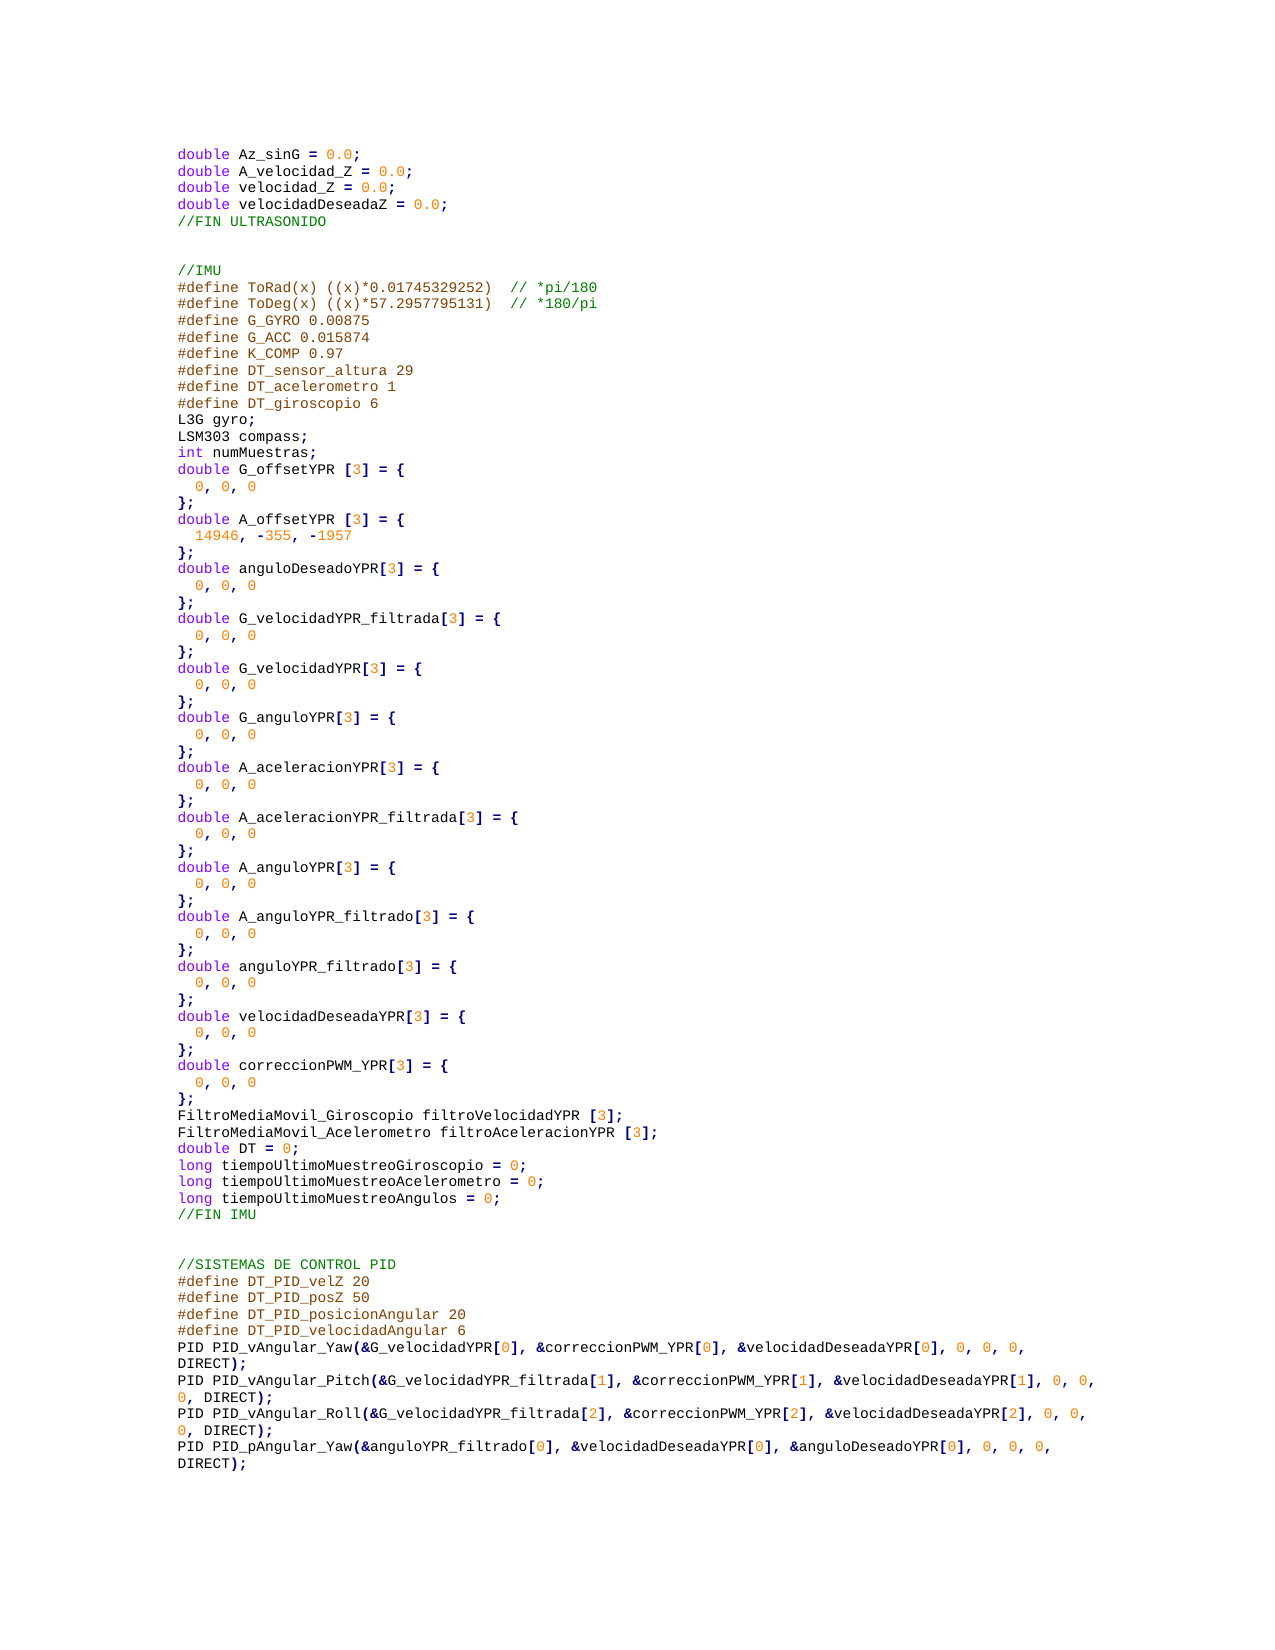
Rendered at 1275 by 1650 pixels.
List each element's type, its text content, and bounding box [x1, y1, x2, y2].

text 0, 0, 0 [177, 976, 1098, 992]
text PID PID_vAngular_Roll(&G_velocidadYPR_filtrada[2], &correccionPWM_YPR[2], &velocidadDeseadaYPR[2], 0, 0, 0, DIRECT); [177, 1406, 1098, 1439]
text #define DT_acelerometro 1 [177, 379, 1098, 396]
text }; [177, 644, 1098, 661]
text #define DT_PID_velocidadAngular 6 [177, 1323, 1098, 1340]
text FiltroMediaMovil_Acelerometro filtroAceleracionYPR [3]; [177, 1125, 1098, 1141]
text 0, 0, 0 [177, 777, 1098, 793]
text double A_aceleracionYPR[3] = { [177, 760, 1098, 777]
text }; [177, 595, 1098, 611]
text double Az_sinG = 0.0; [177, 148, 1098, 164]
text //IMU [177, 263, 1098, 280]
text double G_anguloYPR[3] = { [177, 711, 1098, 727]
text 0, 0, 0 [177, 578, 1098, 595]
text #define DT_sensor_altura 29 [177, 363, 1098, 379]
text 14946, -355, -1957 [177, 528, 1098, 545]
text //FIN ULTRASONIDO [177, 214, 1098, 230]
text }; [177, 1092, 1098, 1108]
text PID PID_pAngular_Yaw(&anguloYPR_filtrado[0], &velocidadDeseadaYPR[0], &anguloDeseadoYPR[0], 0, 0, 0, DIRECT); [177, 1439, 1098, 1473]
text double A_aceleracionYPR_filtrada[3] = { [177, 810, 1098, 827]
text #define G_GYRO 0.00875 [177, 313, 1098, 330]
text #define DT_PID_posicionAngular 20 [177, 1307, 1098, 1323]
text 0, 0, 0 [177, 628, 1098, 644]
text #define ToRad(x) ((x)*0.01745329252) // *pi/180 [177, 280, 1098, 297]
text }; [177, 843, 1098, 860]
text int numMuestras; [177, 446, 1098, 462]
text }; [177, 744, 1098, 760]
text double velocidad_Z = 0.0; [177, 181, 1098, 197]
text #define DT_PID_velZ 20 [177, 1274, 1098, 1290]
text 0, 0, 0 [177, 678, 1098, 694]
text double correccionPWM_YPR[3] = { [177, 1058, 1098, 1075]
text #define ToDeg(x) ((x)*57.2957795131) // *180/pi [177, 297, 1098, 313]
text long tiempoUltimoMuestreoAcelerometro = 0; [177, 1174, 1098, 1191]
text PID PID_vAngular_Yaw(&G_velocidadYPR[0], &correccionPWM_YPR[0], &velocidadDeseadaYPR[0], 0, 0, 0, DIRECT); [177, 1340, 1098, 1373]
text L3G gyro; [177, 413, 1098, 429]
text 0, 0, 0 [177, 479, 1098, 495]
text 0, 0, 0 [177, 926, 1098, 943]
text double A_anguloYPR[3] = { [177, 860, 1098, 876]
text double velocidadDeseadaZ = 0.0; [177, 197, 1098, 214]
text double A_anguloYPR_filtrado[3] = { [177, 909, 1098, 926]
text //SISTEMAS DE CONTROL PID [177, 1257, 1098, 1274]
text 0, 0, 0 [177, 876, 1098, 893]
text long tiempoUltimoMuestreoAngulos = 0; [177, 1191, 1098, 1208]
text }; [177, 495, 1098, 512]
text double DT = 0; [177, 1141, 1098, 1158]
text #define G_ACC 0.015874 [177, 330, 1098, 346]
text 0, 0, 0 [177, 1075, 1098, 1092]
text }; [177, 893, 1098, 909]
text double A_offsetYPR [3] = { [177, 512, 1098, 528]
text 0, 0, 0 [177, 727, 1098, 744]
text double G_velocidadYPR_filtrada[3] = { [177, 611, 1098, 628]
text double anguloYPR_filtrado[3] = { [177, 959, 1098, 976]
text double A_velocidad_Z = 0.0; [177, 164, 1098, 181]
text double G_offsetYPR [3] = { [177, 462, 1098, 479]
text double anguloDeseadoYPR[3] = { [177, 562, 1098, 578]
text #define DT_giroscopio 6 [177, 396, 1098, 413]
text }; [177, 793, 1098, 810]
text }; [177, 992, 1098, 1009]
text }; [177, 545, 1098, 562]
text double G_velocidadYPR[3] = { [177, 661, 1098, 678]
text #define DT_PID_posZ 50 [177, 1290, 1098, 1307]
text #define K_COMP 0.97 [177, 346, 1098, 363]
text PID PID_vAngular_Pitch(&G_velocidadYPR_filtrada[1], &correccionPWM_YPR[1], &velocidadDeseadaYPR[1], 0, 0, 0, DIRECT); [177, 1373, 1098, 1406]
text 0, 0, 0 [177, 827, 1098, 843]
text LSM303 compass; [177, 429, 1098, 446]
text //FIN IMU [177, 1208, 1098, 1224]
text }; [177, 694, 1098, 711]
text 0, 0, 0 [177, 1025, 1098, 1042]
text long tiempoUltimoMuestreoGiroscopio = 0; [177, 1158, 1098, 1174]
text }; [177, 943, 1098, 959]
text double velocidadDeseadaYPR[3] = { [177, 1009, 1098, 1025]
text }; [177, 1042, 1098, 1058]
text FiltroMediaMovil_Giroscopio filtroVelocidadYPR [3]; [177, 1108, 1098, 1125]
